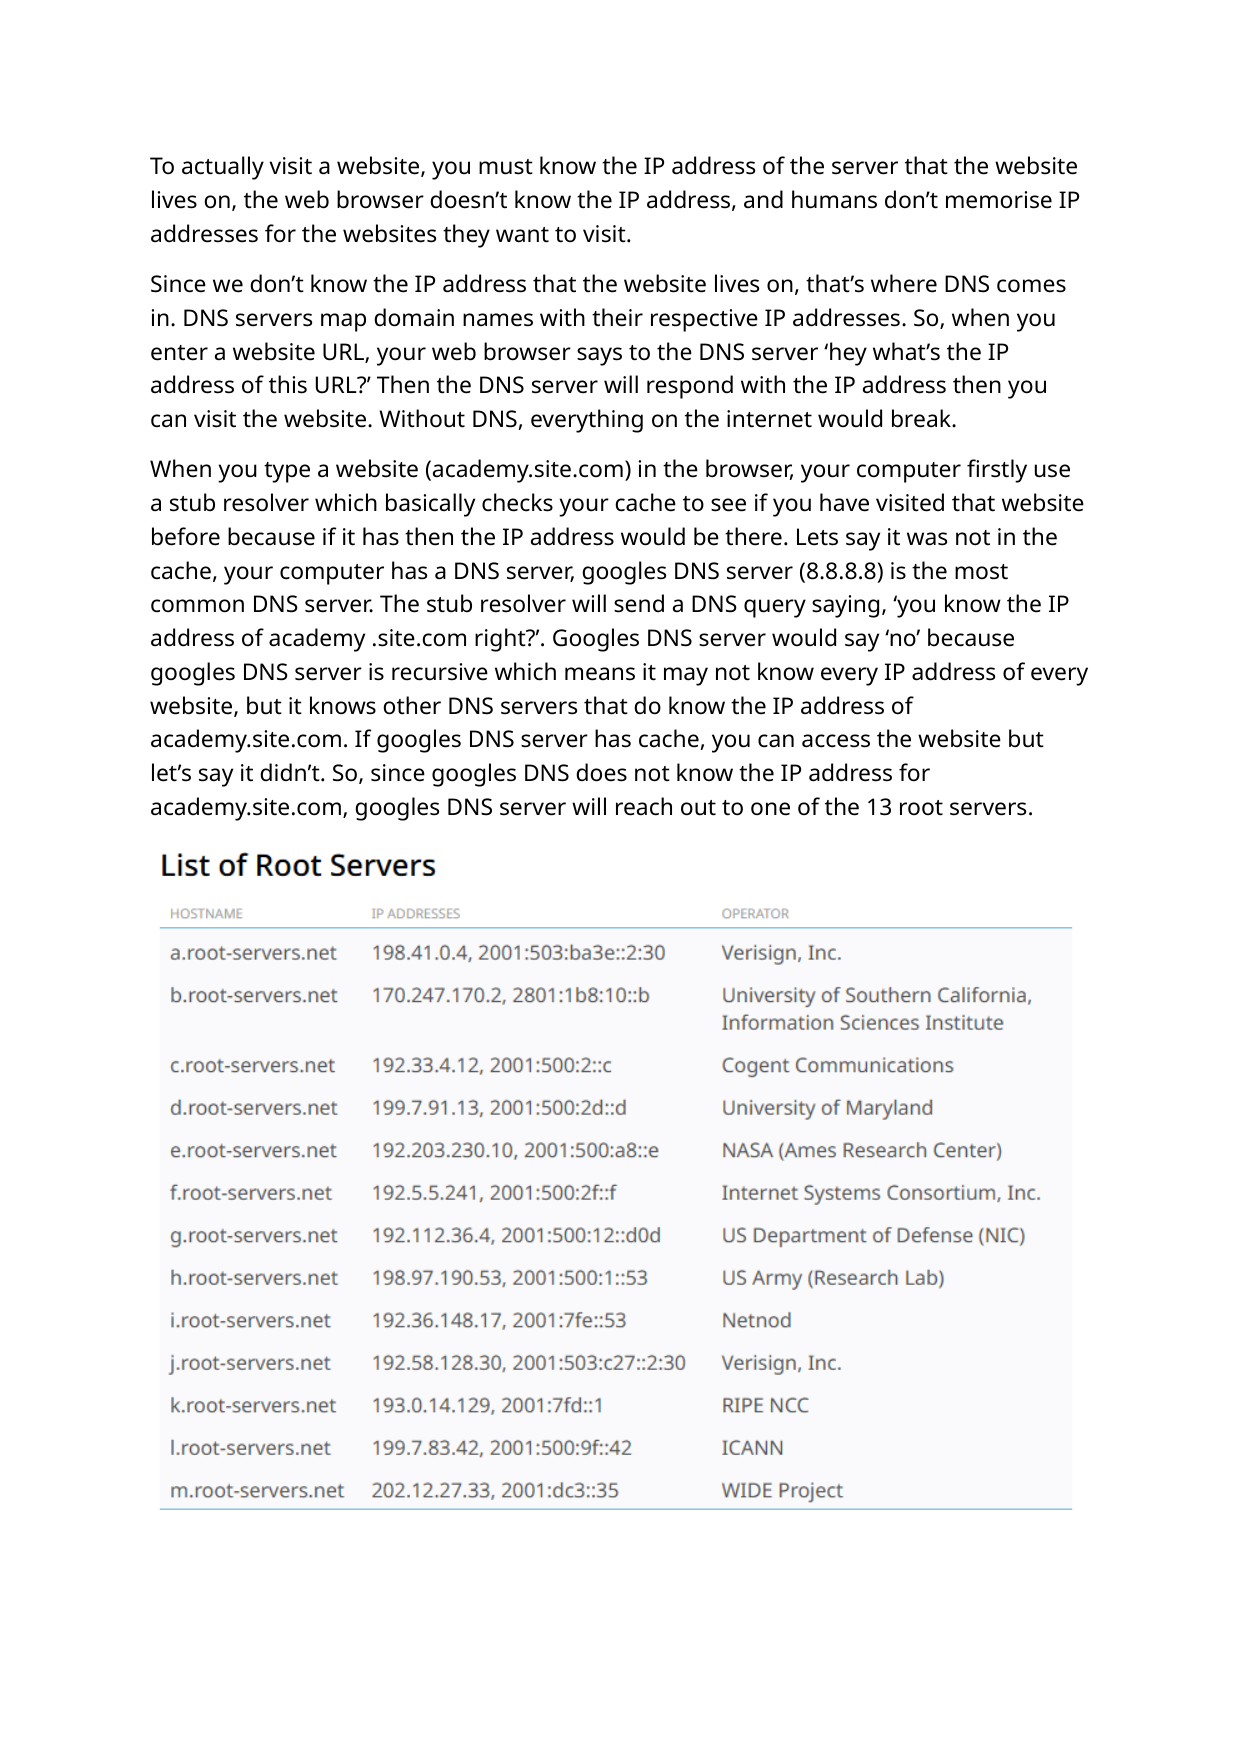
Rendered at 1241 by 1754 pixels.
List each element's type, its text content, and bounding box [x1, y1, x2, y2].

text To actually visit a website, you must know the IP address of the server that the website lives on, the web browser doesn’t know the IP address, and humans don’t memorise IP addresses for the websites they want to visit. [150, 150, 1090, 249]
picture [150, 841, 1091, 1525]
text Since we don’t know the IP address that the website lives on, that’s where DNS comes in. DNS servers map domain names with their respective IP addresses. So, when you enter a website URL, your web browser says to the DNS server ‘hey what’s the IP address of this URL?’ Then the DNS server will respond with the IP address then you can visit the website. Without DNS, everything on the internet would break. [150, 268, 1090, 434]
text When you type a website (academy.site.com) in the browser, your computer firstly use a stub resolver which basically checks your cache to see if you have visited that website before because if it has then the IP address would be there. Lets say it was not in the cache, your computer has a DNS server, googles DNS server (8.8.8.8) is the most common DNS server. The stub resolver will send a DNS query saying, ‘you know the IP address of academy .site.com right?’. Googles DNS server would say ‘no’ because googles DNS server is recursive which means it may not know every IP address of every website, but it knows other DNS servers that do know the IP address of academy.site.com. If googles DNS server has cache, you can access the website but let’s say it didn’t. So, since googles DNS does not know the IP address for academy.site.com, googles DNS server will reach out to one of the 13 root servers. [150, 453, 1090, 822]
